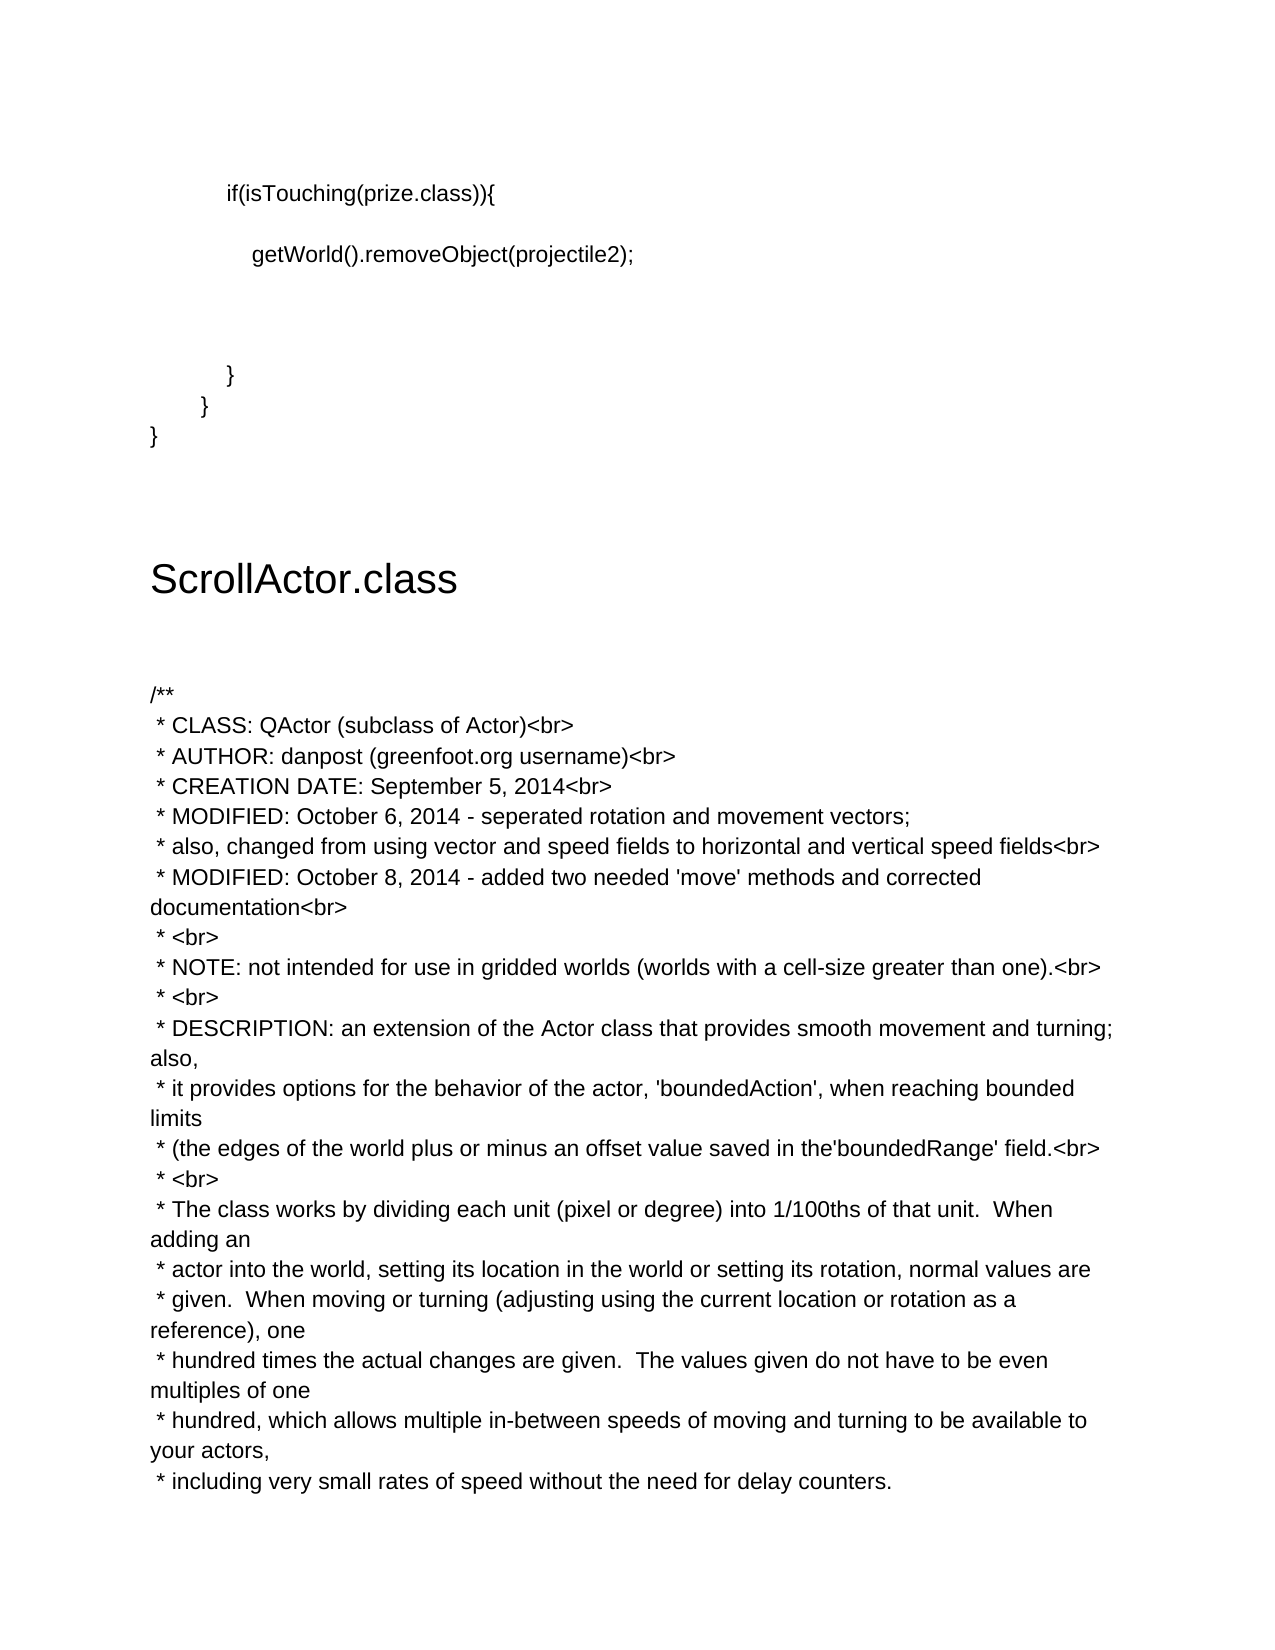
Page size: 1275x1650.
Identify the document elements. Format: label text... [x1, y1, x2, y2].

text * <br> [150, 984, 1125, 1011]
text * MODIFIED: October 6, 2014 - seperated rotation and movement vectors; [150, 803, 1125, 829]
text * also, changed from using vector and speed fields to horizontal and vertical speed fields<br> [150, 833, 1125, 859]
text * <br> [150, 1166, 1125, 1192]
text } [150, 422, 1125, 448]
text getWorld().removeObject(projectile2); [150, 241, 1125, 267]
text * CREATION DATE: September 5, 2014<br> [150, 773, 1125, 799]
text * (the edges of the world plus or minus an offset value saved in the'boundedRange' field.<br> [150, 1135, 1125, 1162]
text * AUTHOR: danpost (greenfoot.org username)<br> [150, 743, 1125, 769]
text } [150, 392, 1125, 418]
text * actor into the world, setting its location in the world or setting its rotation, normal values are [150, 1256, 1125, 1282]
text * hundred, which allows multiple in-between speeds of moving and turning to be available to your actors, [150, 1407, 1125, 1464]
text if(isTouching(prize.class)){ [150, 180, 1125, 207]
text * CLASS: QActor (subclass of Actor)<br> [150, 712, 1125, 739]
text * MODIFIED: October 8, 2014 - added two needed 'move' methods and corrected documentation<br> [150, 863, 1125, 920]
text /** [150, 682, 1125, 708]
text * DESCRIPTION: an extension of the Actor class that provides smooth movement and turning; also, [150, 1014, 1125, 1071]
text * it provides options for the behavior of the actor, 'boundedAction', when reaching bounded limits [150, 1075, 1125, 1131]
text * NOTE: not intended for use in gridded worlds (worlds with a cell-size greater than one).<br> [150, 954, 1125, 980]
subtitle ScrollActor.class [150, 554, 1125, 602]
text } [150, 361, 1125, 388]
text * including very small rates of speed without the need for delay counters. [150, 1468, 1125, 1494]
text * given. When moving or turning (adjusting using the current location or rotation as a reference), one [150, 1286, 1125, 1343]
text * The class works by dividing each unit (pixel or degree) into 1/100ths of that unit. When adding an [150, 1196, 1125, 1252]
text * <br> [150, 924, 1125, 950]
text * hundred times the actual changes are given. The values given do not have to be even multiples of one [150, 1347, 1125, 1403]
